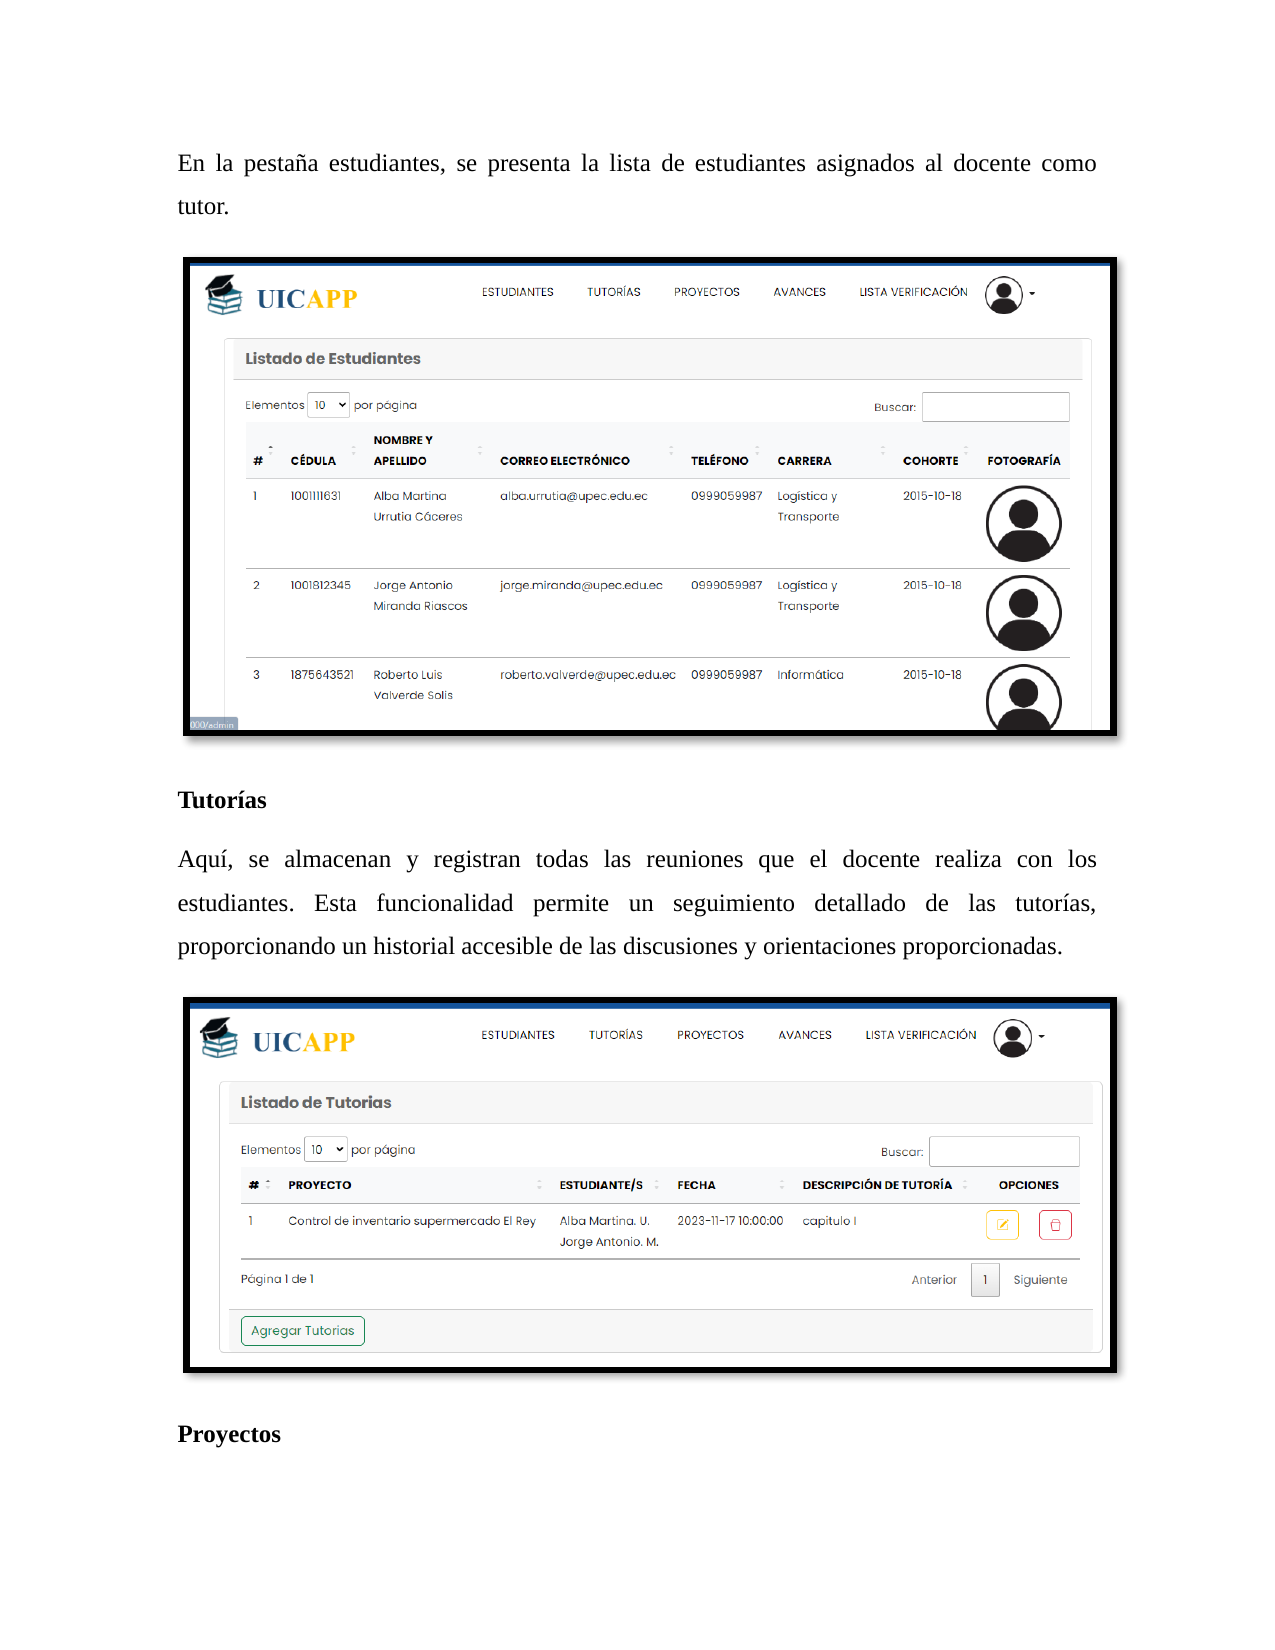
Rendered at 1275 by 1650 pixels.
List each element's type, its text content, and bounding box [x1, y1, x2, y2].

text Proyectos [177, 1419, 1098, 1447]
picture [190, 1003, 1110, 1367]
text Tutorías [177, 785, 1098, 813]
text En la pestaña estudiantes, se presenta la lista de estudiantes asignados al docente como tutor. [177, 148, 1098, 219]
text Aquí, se almacenan y registran todas las reuniones que el docente realiza con los estudiantes. Esta funcionalidad permite un seguimiento detallado de las tutorías, proporcionando un historial accesible de las discusiones y orientaciones proporcionadas. [177, 844, 1098, 959]
picture [190, 263, 1110, 730]
